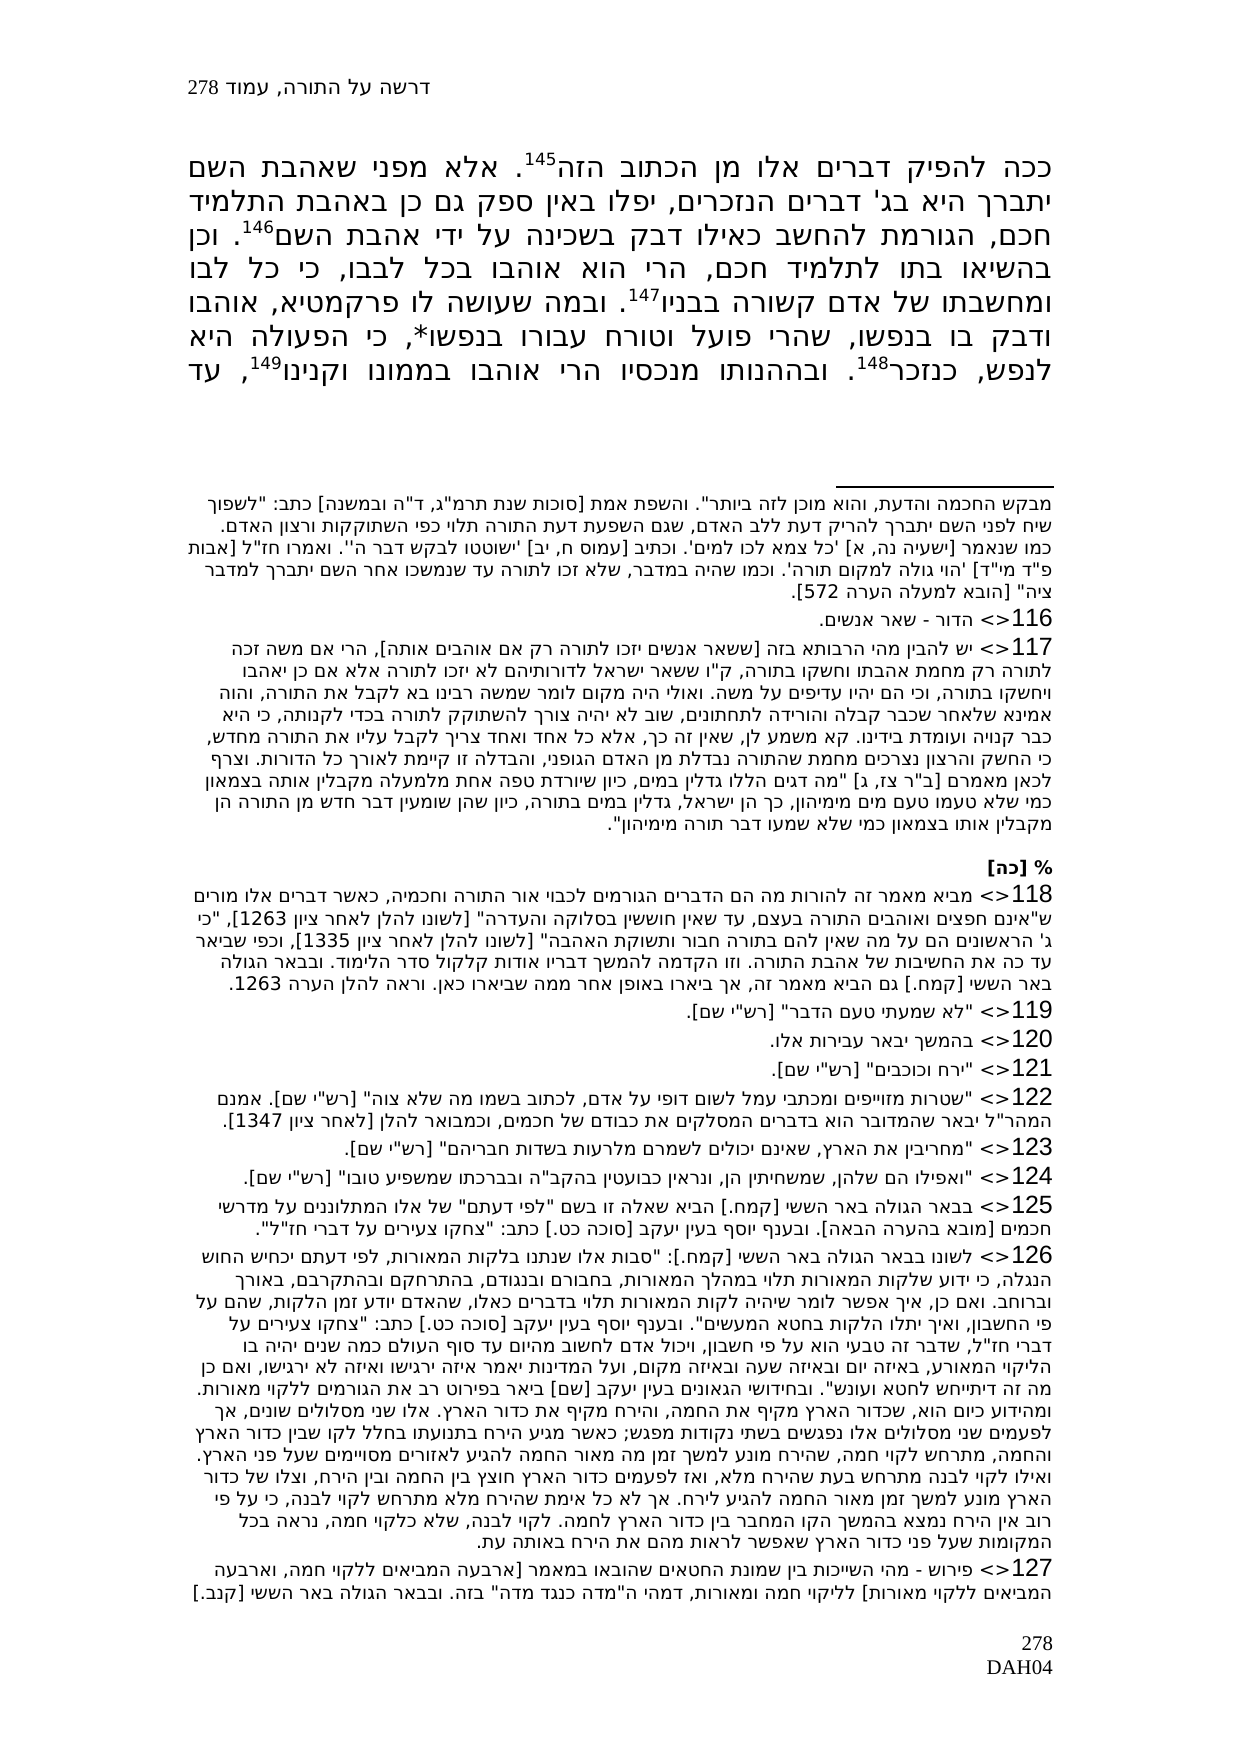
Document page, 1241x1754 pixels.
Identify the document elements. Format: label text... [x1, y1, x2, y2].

text #וזהו שאמרו= במסכת כתובות פרק בתרא* (קיא:), "לאהבה את ה' אלקיך ולדבקה בו" (דברים ל, כ), וכי אפשר להדבק בשכינה, והלא כתיב (דברים ד, כד) "כי ה' אלקיך אש אוכלה הוא", אלא כל המשיא בתו לתלמיד חכם, ועושה פרקמטיא לתלמידי חכמים, והמהנהו מנכסיו, מעלה עליו הכתוב כאילו דבק בשכינה. הנה ראוי לדעת מה ראו על ככה להפיק דברים אלו מן הכתוב הזה. אלא מפני שאהבת השם יתברך היא בג' דברים הנזכרים, יפלו באין ספק גם כן באהבת התלמיד חכם, הגורמת להחשב כאילו דבק בשכינה על ידי אהבת השם. וכן בהשיאו בתו לתלמיד חכם, הרי הוא אוהבו בכל לבבו, כי כל לבו ומחשבתו של אדם קשורה בבניו. ובמה שעושה לו פרקמטיא, אוהבו ודבק בו בנפשו, שהרי פועל וטורח עבורו בנפשו*, כי הפעולה היא לנפש, כנזכר. ובההנותו מנכסיו הרי אוהבו בממונו וקנינו, עד שבאלו הג' אוהבו גם כן בכל חלקי האדם, לכן נחשב כאילו דבק בשכינה. [187, 150, 1053, 388]
